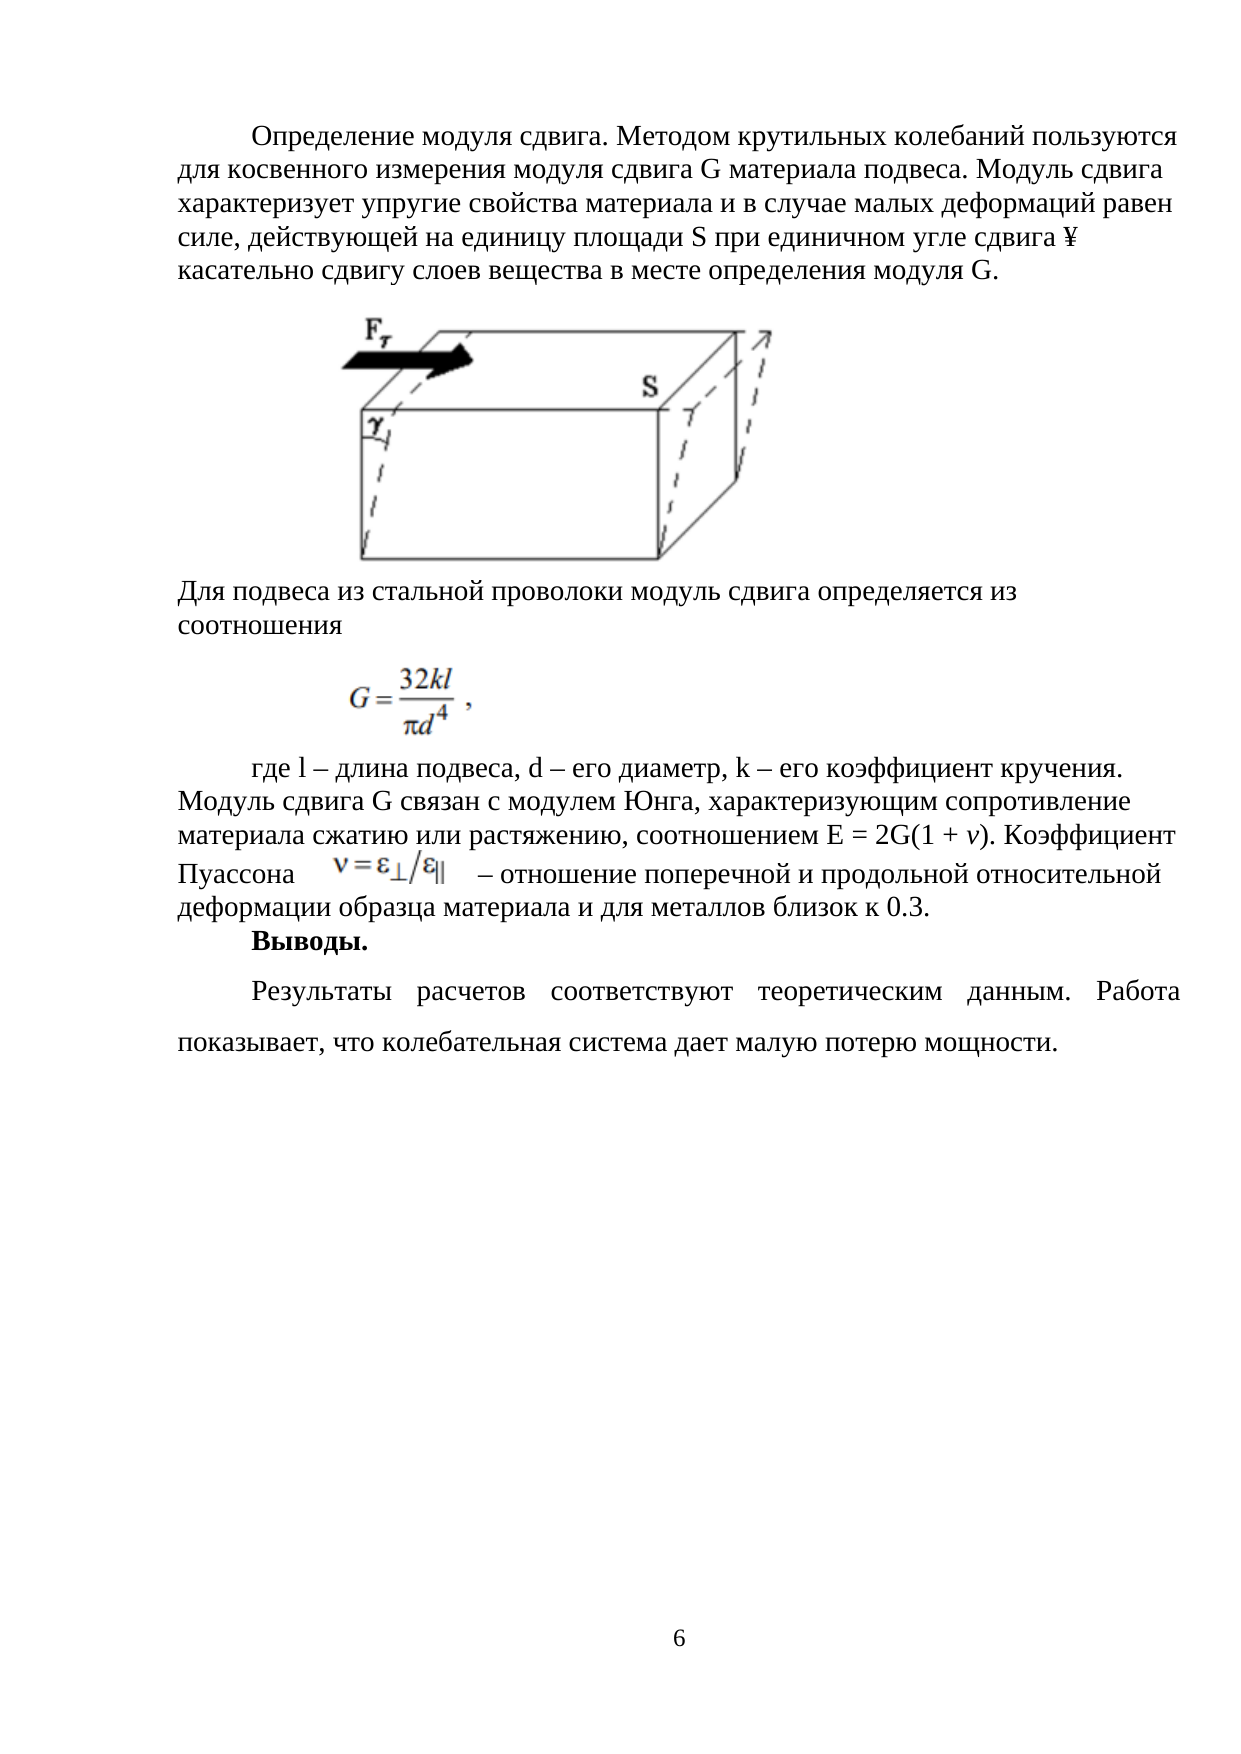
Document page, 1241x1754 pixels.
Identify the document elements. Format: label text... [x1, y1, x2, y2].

text Результаты расчетов соответствуют теоретическим данным. Работа показывает, что колебательная система дает малую потерю мощности. [177, 973, 1181, 1057]
text где l – длина подвеса, d – его диаметр, k – его коэффициент кручения. Модуль сдвига G связан с модулем Юнга, характеризующим сопротивление материала сжатию или растяжению, соотношением E = 2G(1 + v). Коэффициент Пуассона – отношение поперечной и продольной относительной деформации образца материала и для металлов близок к 0.3. [177, 750, 1181, 923]
text Определение модуля сдвига. Методом крутильных колебаний пользуются для косвенного измерения модуля сдвига G материала подвеса. Модуль сдвига характеризует упругие свойства материала и в случае малых деформаций равен силе, действующей на единицу площади S при единичном угле сдвига ¥ касательно сдвигу слоев вещества в месте определения модуля G. [177, 118, 1181, 286]
text Для подвеса из стальной проволоки модуль сдвига определяется из соотношения [177, 573, 1181, 640]
text Выводы. [177, 923, 1181, 957]
